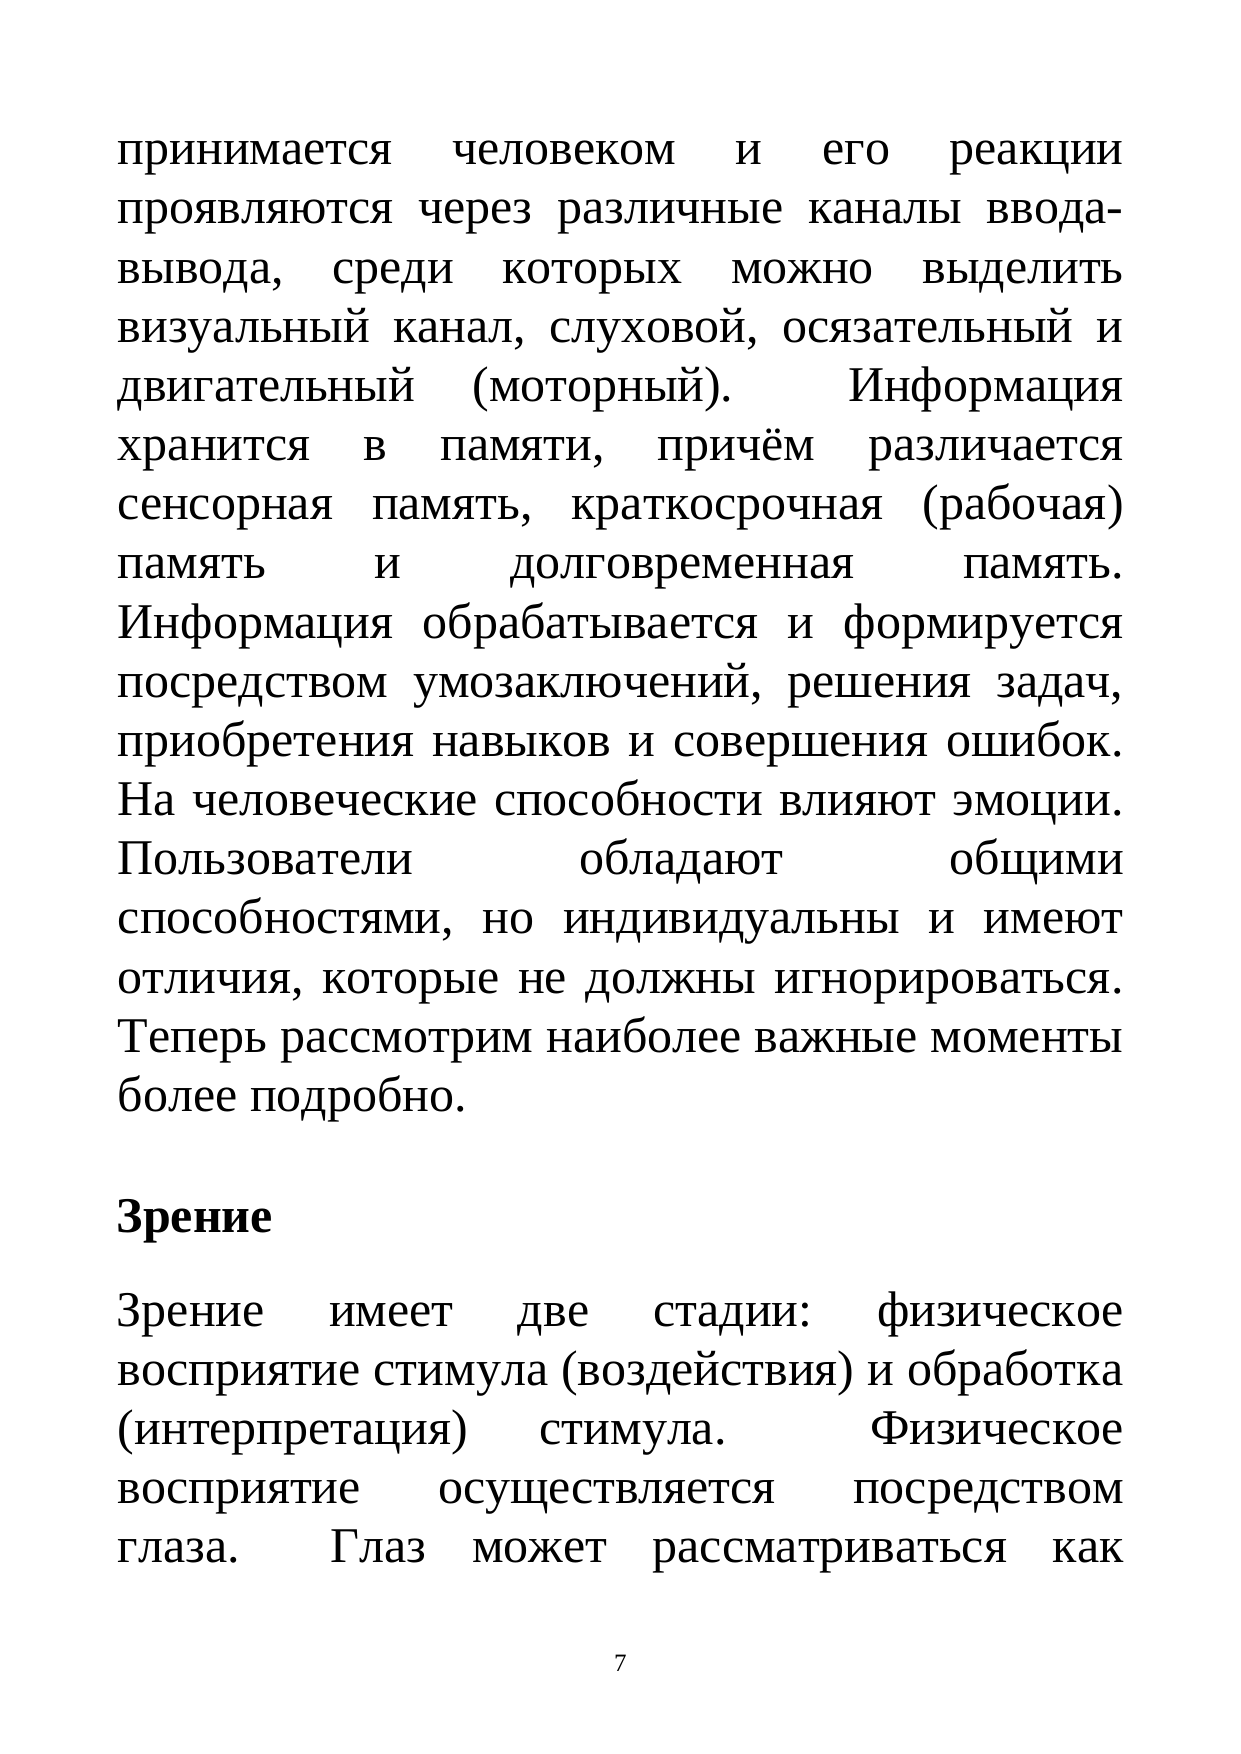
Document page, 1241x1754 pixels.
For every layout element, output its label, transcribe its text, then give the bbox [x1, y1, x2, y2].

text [117, 118, 1124, 1122]
subtitle Зрение [117, 1186, 1123, 1244]
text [117, 1279, 1124, 1573]
